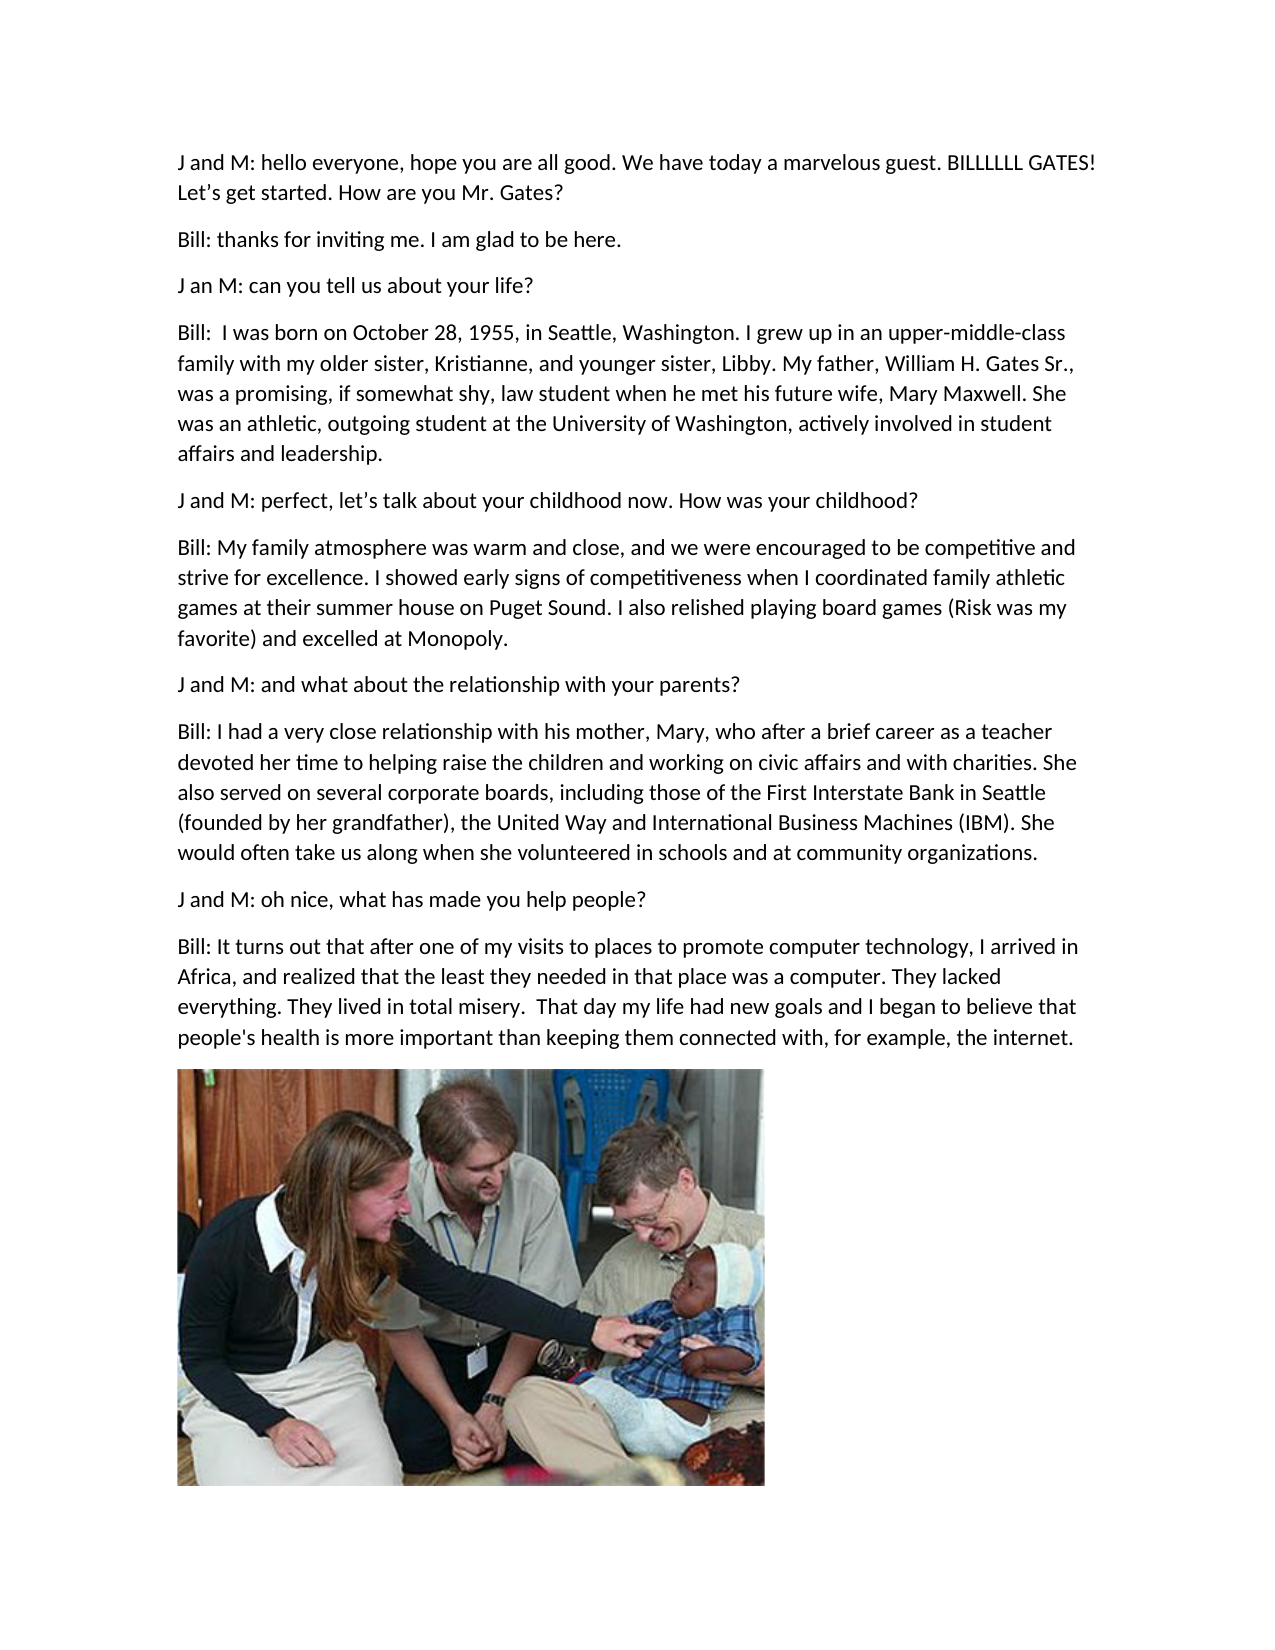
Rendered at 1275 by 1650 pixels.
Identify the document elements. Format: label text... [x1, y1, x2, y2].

text J and M: and what about the relationship with your parents? [177, 671, 1098, 698]
text J and M: hello everyone, hope you are all good. We have today a marvelous guest. BILLLLLL GATES! Let’s get started. How are you Mr. Gates? [177, 148, 1098, 206]
text J and M: oh nice, what has made you help people? [177, 885, 1098, 913]
text Bill: thanks for inviting me. I am glad to be here. [177, 225, 1098, 253]
text Bill: My family atmosphere was warm and close, and we were encouraged to be competitive and strive for excellence. I showed early signs of competitiveness when I coordinated family athletic games at their summer house on Puget Sound. I also relished playing board games (Risk was my favorite) and excelled at Monopoly. [177, 533, 1098, 652]
text J and M: perfect, let’s talk about your childhood now. How was your childhood? [177, 486, 1098, 514]
text Bill: It turns out that after one of my visits to places to promote computer technology, I arrived in Africa, and realized that the least they needed in that place was a computer. They lacked everything. They lived in total misery. That day my life had new goals and I began to believe that people's health is more important than keeping them connected with, for example, the internet. [177, 932, 1098, 1051]
text Bill: I had a very close relationship with his mother, Mary, who after a brief career as a teacher devoted her time to helping raise the children and working on civic affairs and with charities. She also served on several corporate boards, including those of the First Interstate Bank in Seattle (founded by her grandfather), the United Way and International Business Machines (IBM). She would often take us along when she volunteered in schools and at community organizations. [177, 717, 1098, 866]
text Bill: I was born on October 28, 1955, in Seattle, Washington. I grew up in an upper-middle-class family with my older sister, Kristianne, and younger sister, Libby. My father, William H. Gates Sr., was a promising, if somewhat shy, law student when he met his future wife, Mary Maxwell. She was an athletic, outgoing student at the University of Washington, actively involved in student affairs and leadership. [177, 318, 1098, 467]
picture [177, 1069, 765, 1486]
text J an M: can you tell us about your life? [177, 272, 1098, 299]
